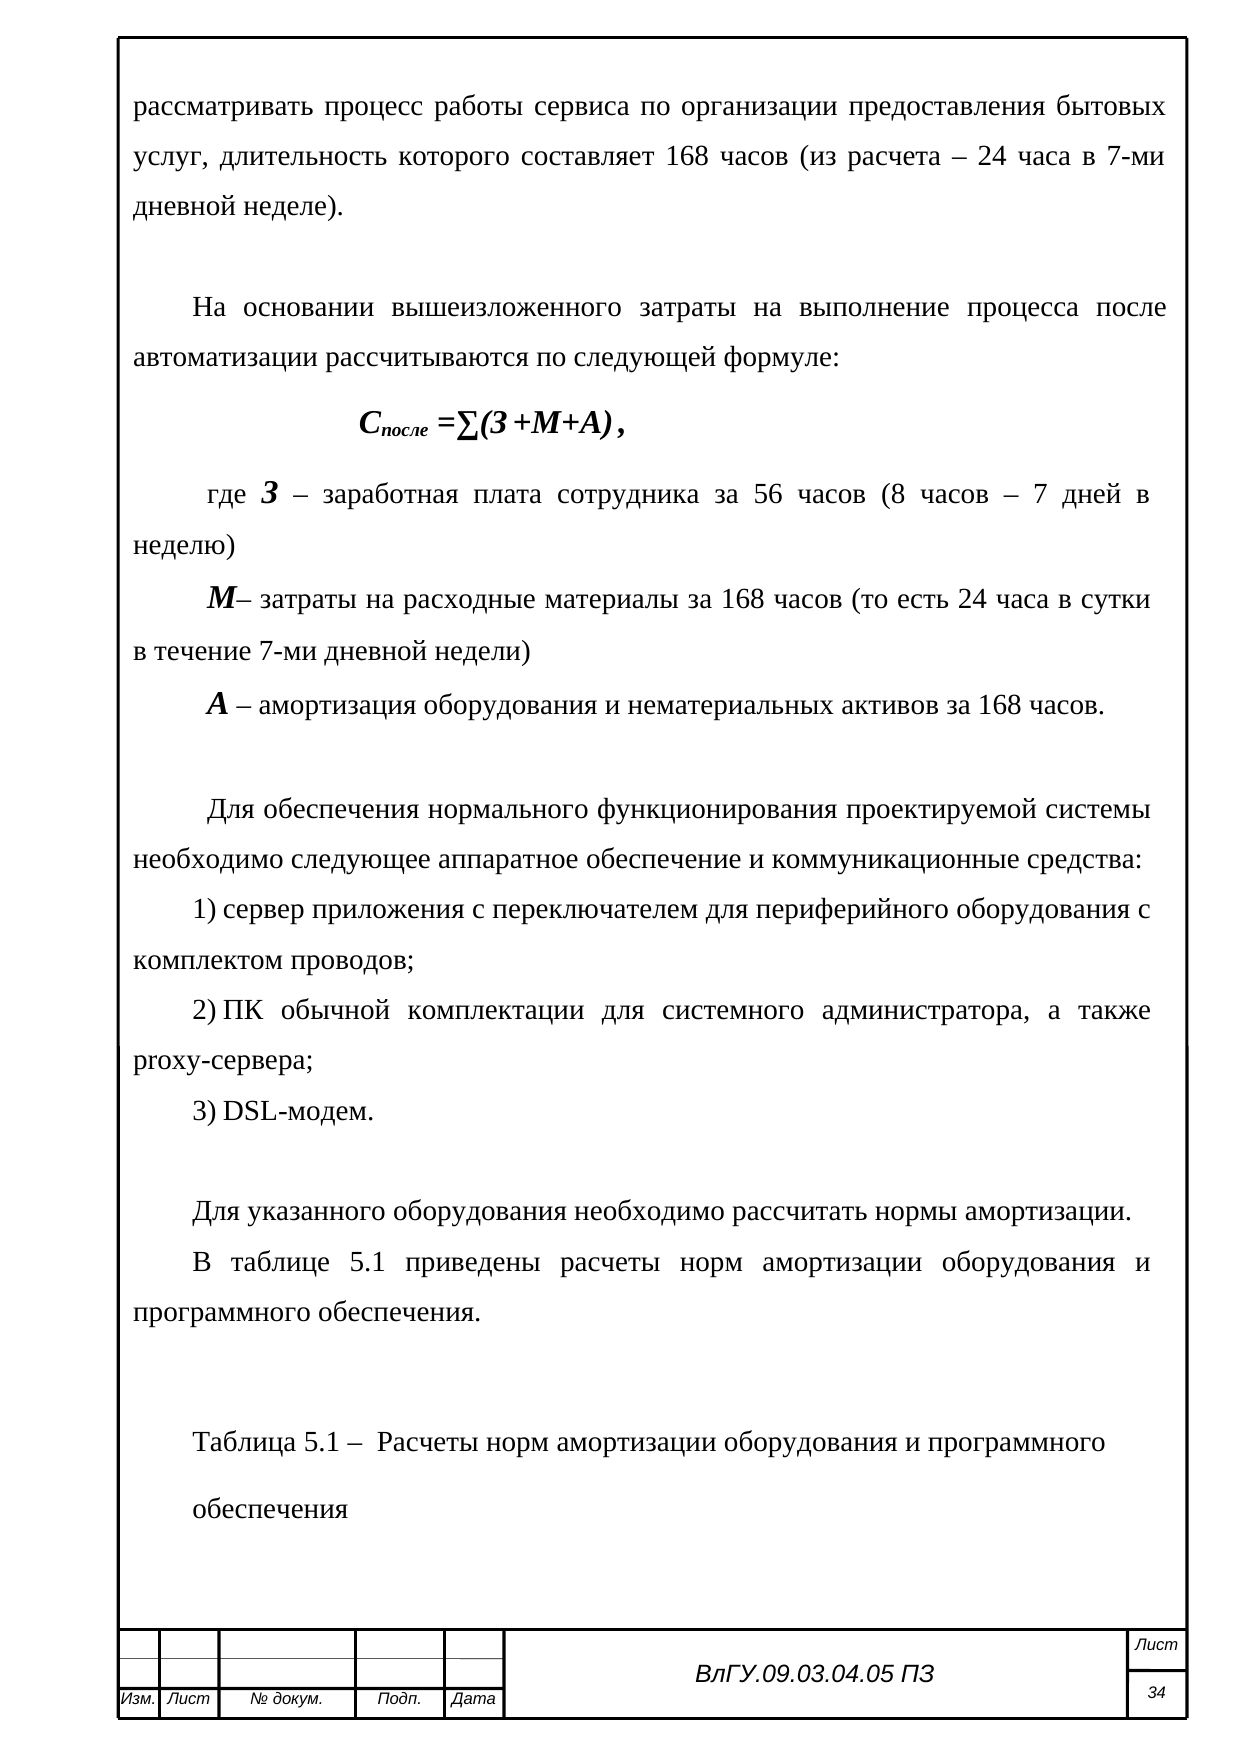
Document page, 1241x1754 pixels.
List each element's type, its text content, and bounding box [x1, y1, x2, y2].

text М– затраты на расходные материалы за 168 часов (то есть 24 часа в сутки в течение 7-ми дневной недели) [133, 578, 1152, 666]
text На основании вышеизложенного затраты на выполнение процесса после автоматизации рассчитываются по следующей формуле: [133, 289, 1167, 373]
text В таблице 5.1 приведены расчеты норм амортизации оборудования и программного обеспечения. [133, 1244, 1152, 1327]
list DSL-модем. [133, 1093, 1152, 1126]
text А – амортизация оборудования и нематериальных активов за 168 часов. [133, 683, 1152, 721]
list ПК обычной комплектации для системного администратора, а также proxy-сервера; [133, 992, 1152, 1076]
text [133, 88, 1167, 222]
text Таблица 5.1 – Расчеты норм амортизации оборудования и программного обеспечения [192, 1424, 1152, 1524]
text Для указанного оборудования необходимо рассчитать нормы амортизации. [133, 1193, 1152, 1227]
text где З – заработная плата сотрудника за 56 часов (8 часов – 7 дней в неделю) [133, 472, 1152, 561]
text Для обеспечения нормального функционирования проектируемой системы необходимо следующее аппаратное обеспечение и коммуникационные средства: [133, 791, 1152, 875]
list сервер приложения с переключателем для периферийного оборудования с комплектом проводов; [133, 891, 1152, 975]
text Cпосле =∑(З +М+А) , [133, 402, 1167, 441]
